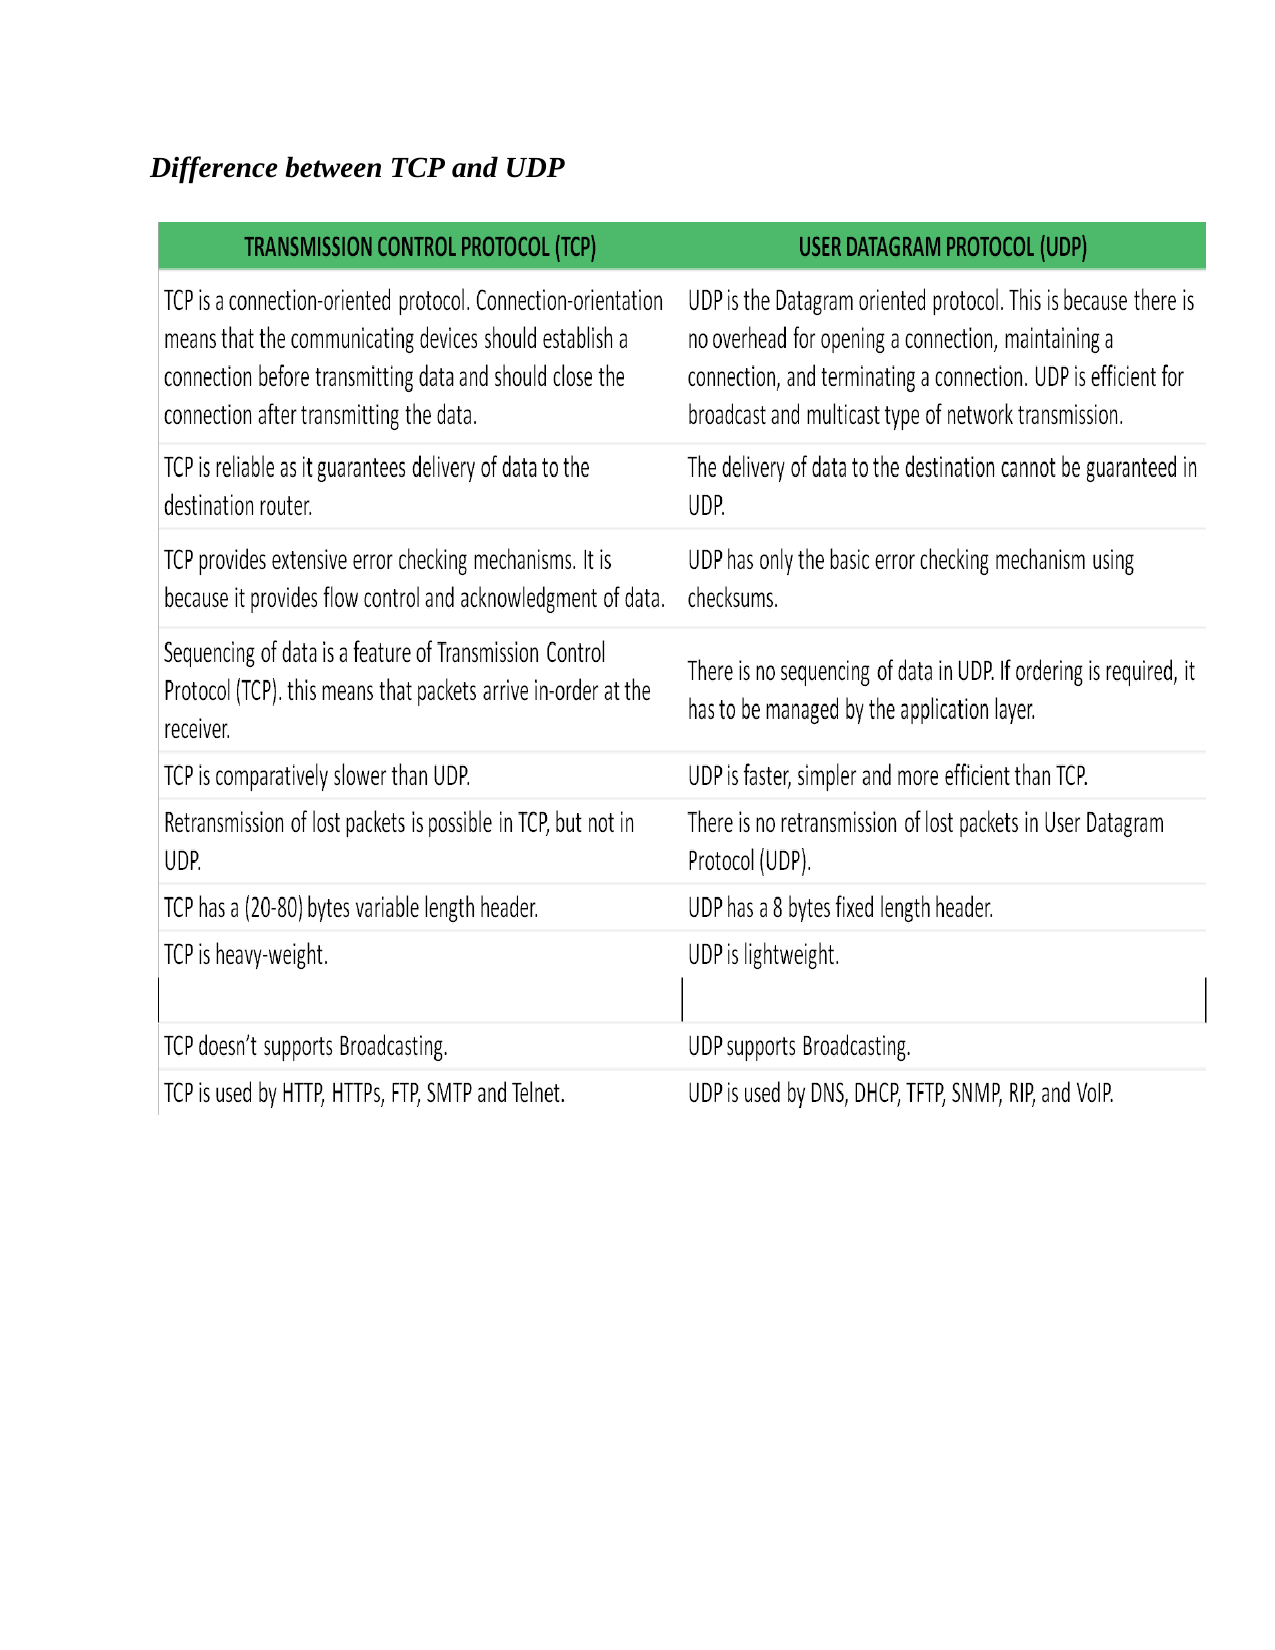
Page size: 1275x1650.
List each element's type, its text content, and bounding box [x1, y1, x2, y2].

text Difference between TCP and UDP [150, 150, 1125, 183]
picture [150, 209, 1213, 1129]
